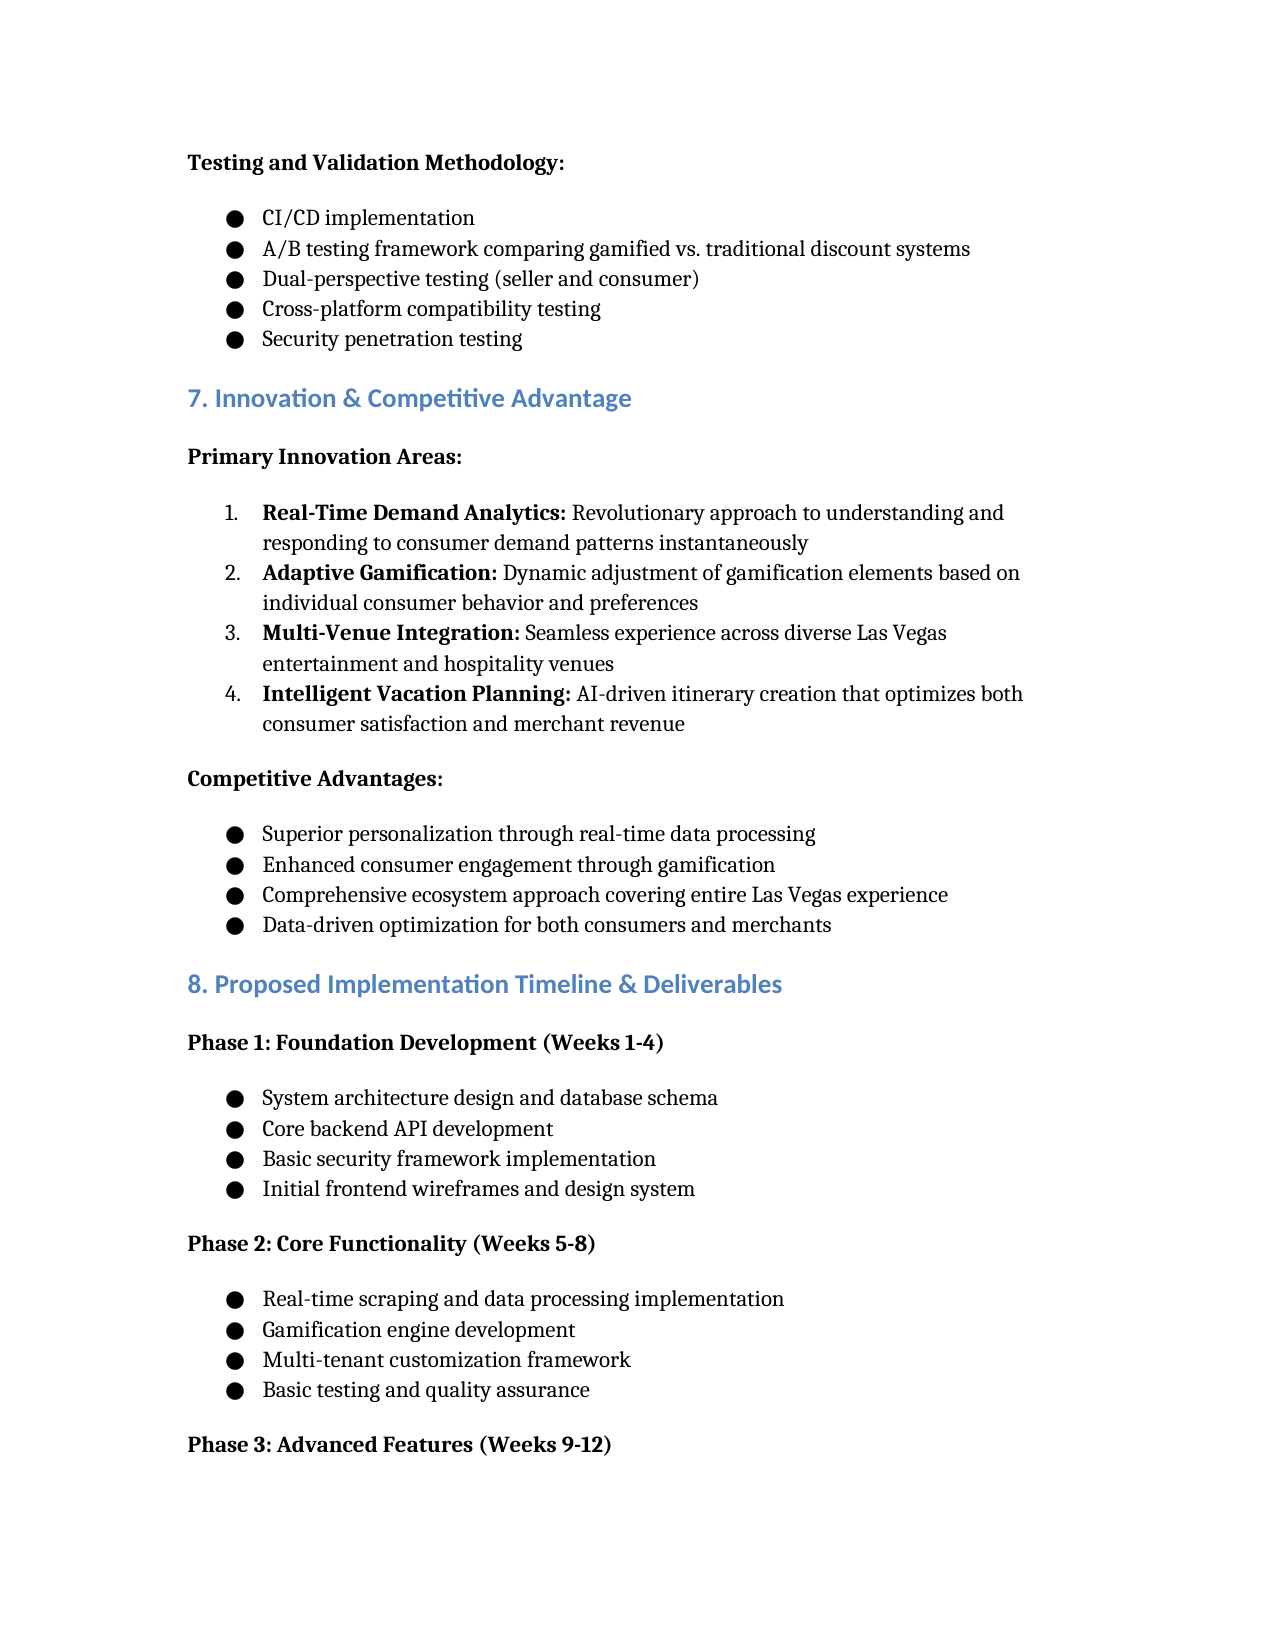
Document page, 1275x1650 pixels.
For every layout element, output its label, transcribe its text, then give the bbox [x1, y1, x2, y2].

list Adaptive Gamification: Dynamic adjustment of gamification elements based on individual consumer behavior and preferences [225, 560, 1087, 616]
text Phase 2: Core Functionality (Weeks 5-8) [187, 1231, 1087, 1257]
list Security penetration testing [225, 326, 1087, 352]
list CI/CD implementation [225, 205, 1087, 232]
list Data-driven optimization for both consumers and merchants [225, 912, 1087, 938]
list Real-time scraping and data processing implementation [225, 1286, 1087, 1313]
list Gamification engine development [225, 1316, 1087, 1343]
list Real-Time Demand Analytics: Revolutionary approach to understanding and responding to consumer demand patterns instantaneously [225, 499, 1087, 556]
list Enhanced consumer engagement through gamification [225, 851, 1087, 878]
list Basic testing and quality assurance [225, 1377, 1087, 1403]
text Phase 1: Foundation Development (Weeks 1-4) [187, 1030, 1087, 1056]
list Dual-perspective testing (seller and consumer) [225, 266, 1087, 292]
subtitle 8. Proposed Implementation Timeline & Deliverables [187, 967, 1087, 1000]
list Cross-platform compatibility testing [225, 296, 1087, 322]
subtitle 7. Innovation & Competitive Advantage [187, 381, 1087, 414]
list Superior personalization through real-time data processing [225, 821, 1087, 848]
list Core backend API development [225, 1115, 1087, 1142]
text Testing and Validation Methodology: [187, 150, 1087, 176]
list Comprehensive ecosystem approach covering entire Las Vegas experience [225, 882, 1087, 908]
text Competitive Advantages: [187, 766, 1087, 792]
list Multi-tenant customization framework [225, 1347, 1087, 1373]
list A/B testing framework comparing gamified vs. traditional discount systems [225, 235, 1087, 262]
list Intelligent Vacation Planning: AI-driven itinerary creation that optimizes both consumer satisfaction and merchant revenue [225, 681, 1087, 737]
text Phase 3: Advanced Features (Weeks 9-12) [187, 1432, 1087, 1458]
list Basic security framework implementation [225, 1146, 1087, 1172]
list System architecture design and database schema [225, 1085, 1087, 1112]
text Primary Innovation Areas: [187, 444, 1087, 471]
list Multi-Venue Integration: Seamless experience across diverse Las Vegas entertainment and hospitality venues [225, 620, 1087, 677]
list Initial frontend wireframes and design system [225, 1176, 1087, 1202]
